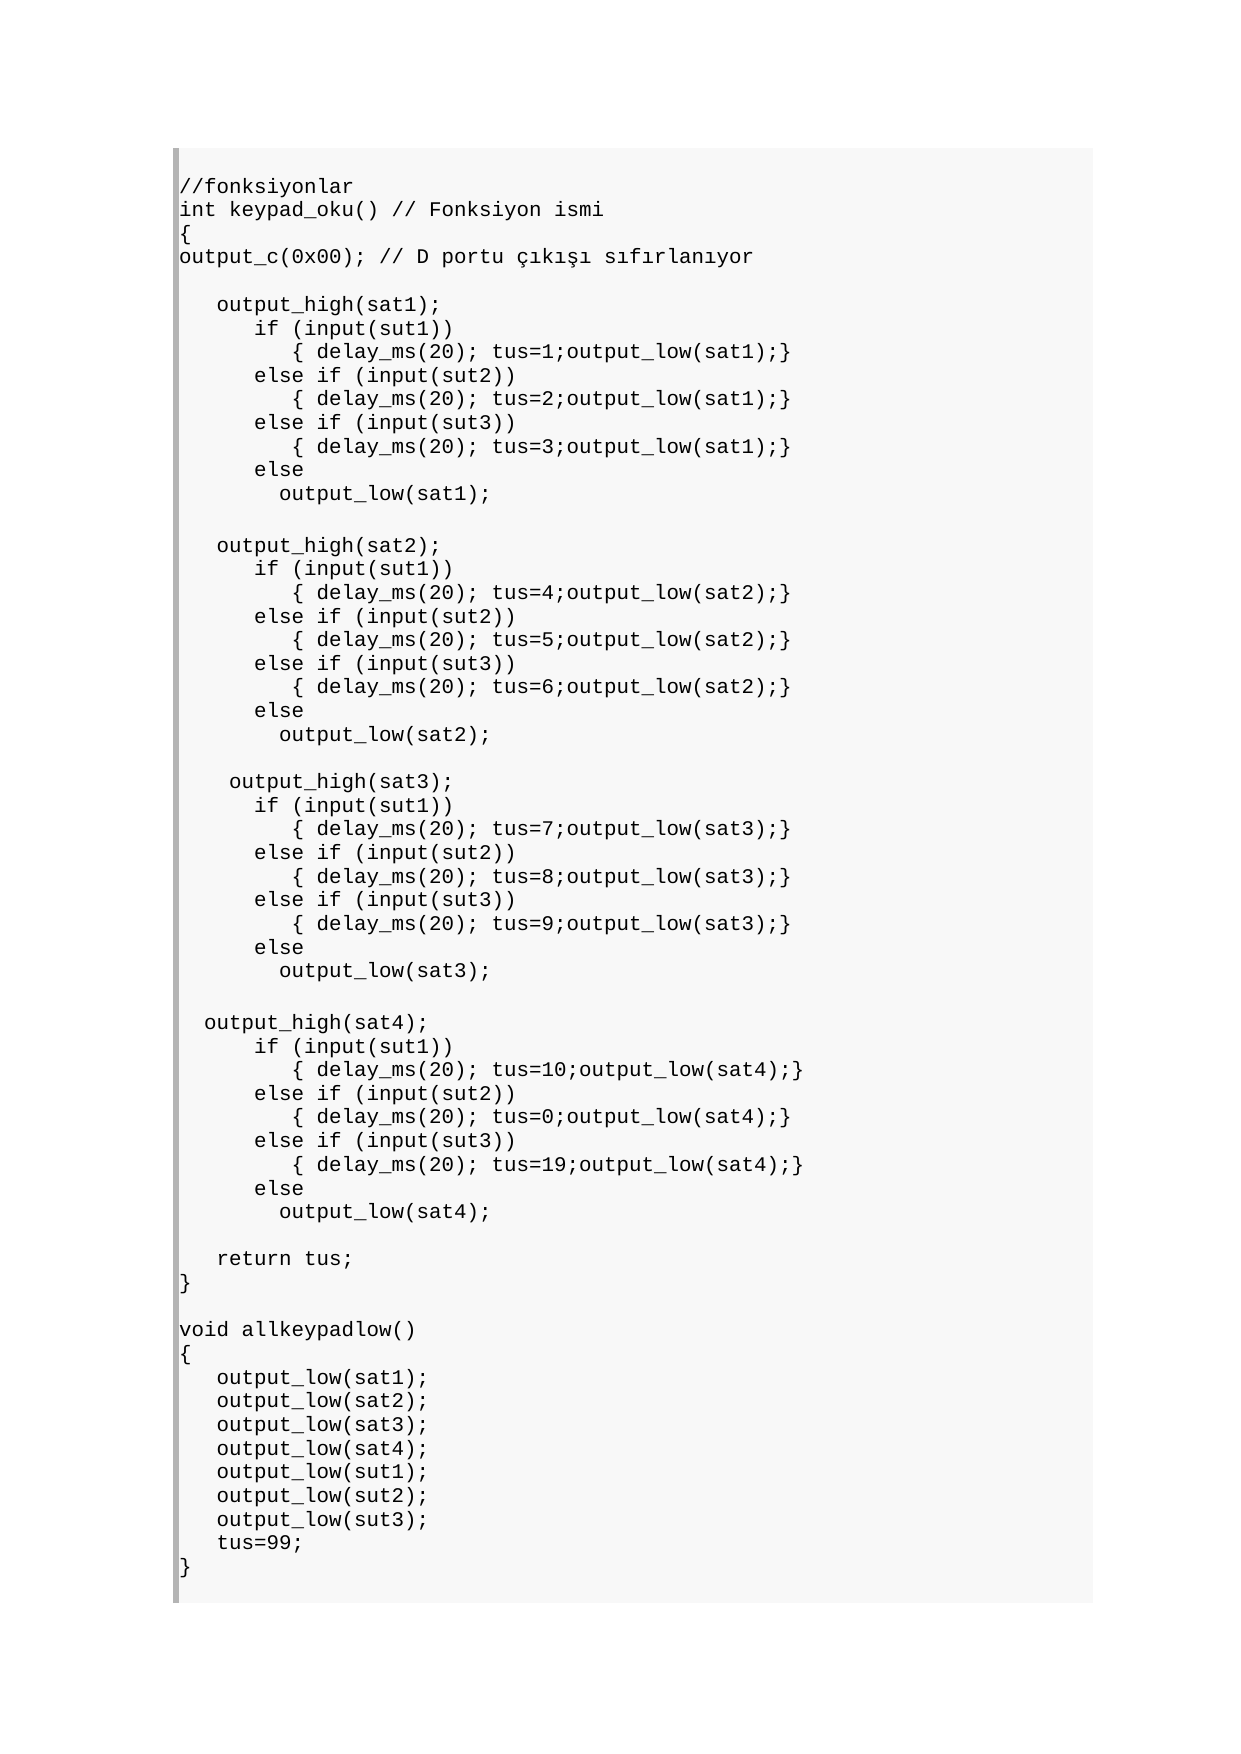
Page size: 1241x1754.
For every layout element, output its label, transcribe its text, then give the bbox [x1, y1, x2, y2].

text else if (input(sut2)) [179, 1083, 1093, 1107]
text { delay_ms(20); tus=4;output_low(sat2);} [179, 582, 1093, 606]
text { delay_ms(20); tus=0;output_low(sat4);} [179, 1107, 1093, 1130]
text } [179, 1556, 1093, 1579]
text output_high(sat4); [179, 1012, 1093, 1036]
text return tus; [179, 1248, 1093, 1272]
text output_low(sat3); [179, 1414, 1093, 1438]
text output_high(sat1); [179, 294, 1093, 317]
text { delay_ms(20); tus=6;output_low(sat2);} [179, 677, 1093, 700]
text output_low(sut2); [179, 1485, 1093, 1508]
text { [179, 1343, 1093, 1367]
text void allkeypadlow() [179, 1319, 1093, 1343]
text int keypad_oku() // Fonksiyon ismi [179, 199, 1093, 223]
text { delay_ms(20); tus=9;output_low(sat3);} [179, 913, 1093, 937]
text { delay_ms(20); tus=7;output_low(sat3);} [179, 818, 1093, 842]
text else [179, 937, 1093, 960]
text output_c(0x00); // D portu çıkışı sıfırlanıyor [179, 247, 1093, 270]
text { delay_ms(20); tus=10;output_low(sat4);} [179, 1059, 1093, 1083]
text } [179, 1272, 1093, 1296]
text if (input(sut1)) [179, 795, 1093, 818]
text if (input(sut1)) [179, 1036, 1093, 1059]
text else if (input(sut3)) [179, 412, 1093, 436]
text else if (input(sut3)) [179, 1130, 1093, 1154]
text output_high(sat2); [179, 535, 1093, 558]
text output_low(sat2); [179, 1390, 1093, 1414]
text { [179, 223, 1093, 247]
text output_low(sat4); [179, 1201, 1093, 1225]
text if (input(sut1)) [179, 558, 1093, 582]
text { delay_ms(20); tus=19;output_low(sat4);} [179, 1154, 1093, 1177]
text else if (input(sut2)) [179, 606, 1093, 629]
text { delay_ms(20); tus=3;output_low(sat1);} [179, 436, 1093, 459]
text output_low(sat1); [179, 483, 1093, 507]
text tus=99; [179, 1532, 1093, 1556]
text else if (input(sut2)) [179, 842, 1093, 866]
text output_low(sut1); [179, 1461, 1093, 1485]
text { delay_ms(20); tus=8;output_low(sat3);} [179, 866, 1093, 889]
text //fonksiyonlar [179, 176, 1093, 199]
text else if (input(sut3)) [179, 653, 1093, 677]
text else [179, 1177, 1093, 1201]
text { delay_ms(20); tus=2;output_low(sat1);} [179, 388, 1093, 412]
text output_high(sat3); [179, 771, 1093, 795]
text else [179, 700, 1093, 724]
text output_low(sat4); [179, 1438, 1093, 1461]
text { delay_ms(20); tus=1;output_low(sat1);} [179, 341, 1093, 365]
text else [179, 459, 1093, 483]
text output_low(sat1); [179, 1367, 1093, 1390]
text output_low(sat3); [179, 960, 1093, 984]
text output_low(sut3); [179, 1508, 1093, 1532]
text output_low(sat2); [179, 724, 1093, 747]
text { delay_ms(20); tus=5;output_low(sat2);} [179, 629, 1093, 653]
text if (input(sut1)) [179, 317, 1093, 341]
text else if (input(sut2)) [179, 365, 1093, 388]
text else if (input(sut3)) [179, 889, 1093, 913]
